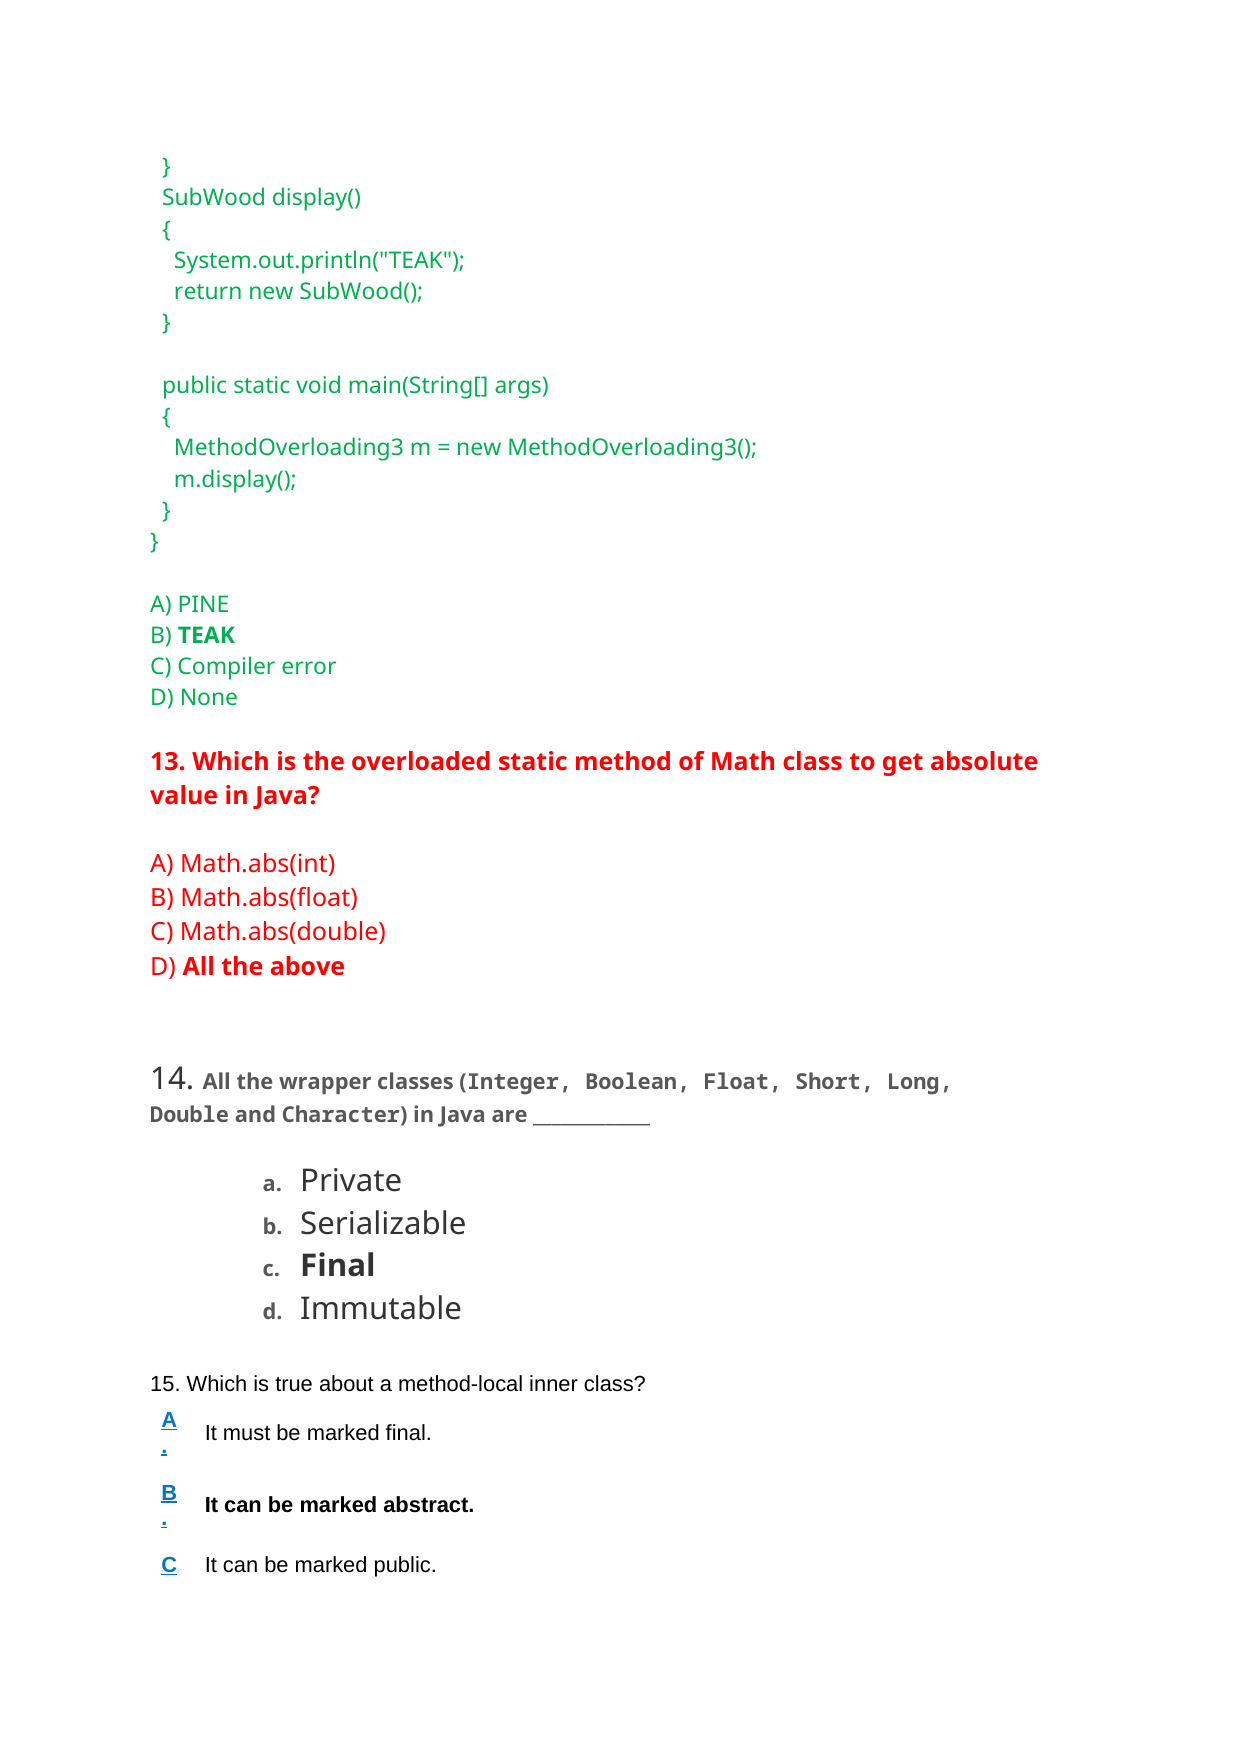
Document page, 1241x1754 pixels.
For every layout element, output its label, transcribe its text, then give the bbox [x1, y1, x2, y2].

text MethodOverloading3 m = new MethodOverloading3(); [150, 431, 1090, 462]
table_cell [150, 1396, 1090, 1588]
text m.display(); [150, 462, 1090, 494]
text SubWood display() [150, 181, 1090, 212]
text A) PINE [150, 587, 1090, 619]
text 13. Which is the overloaded static method of Math class to get absolute value in Java? [150, 744, 1090, 812]
text } [150, 494, 1090, 525]
text 14. All the wrapper classes (Integer, Boolean, Float, Short, Long, Double and Character) in Java are _____________ [150, 1056, 1090, 1128]
text } [150, 525, 1090, 556]
text A) Math.abs(int) [150, 846, 1090, 880]
text B) TEAK [150, 619, 1090, 650]
list Final [262, 1243, 1090, 1286]
text } [150, 150, 1090, 181]
text return new SubWood(); [150, 275, 1090, 306]
list Private [262, 1158, 1090, 1201]
text D) All the above [150, 948, 1090, 982]
text B) Math.abs(float) [150, 880, 1090, 914]
table_header 15. Which is true about a method-local inner class? [150, 1371, 1090, 1396]
text { [150, 400, 1090, 431]
text C) Math.abs(double) [150, 914, 1090, 948]
text System.out.println("TEAK"); [150, 244, 1090, 275]
text C) Compiler error [150, 650, 1090, 681]
text D) None [150, 681, 1090, 712]
text } [150, 306, 1090, 337]
list Serializable [262, 1201, 1090, 1243]
text { [150, 212, 1090, 244]
text public static void main(String[] args) [150, 369, 1090, 400]
list Immutable [262, 1286, 1090, 1329]
